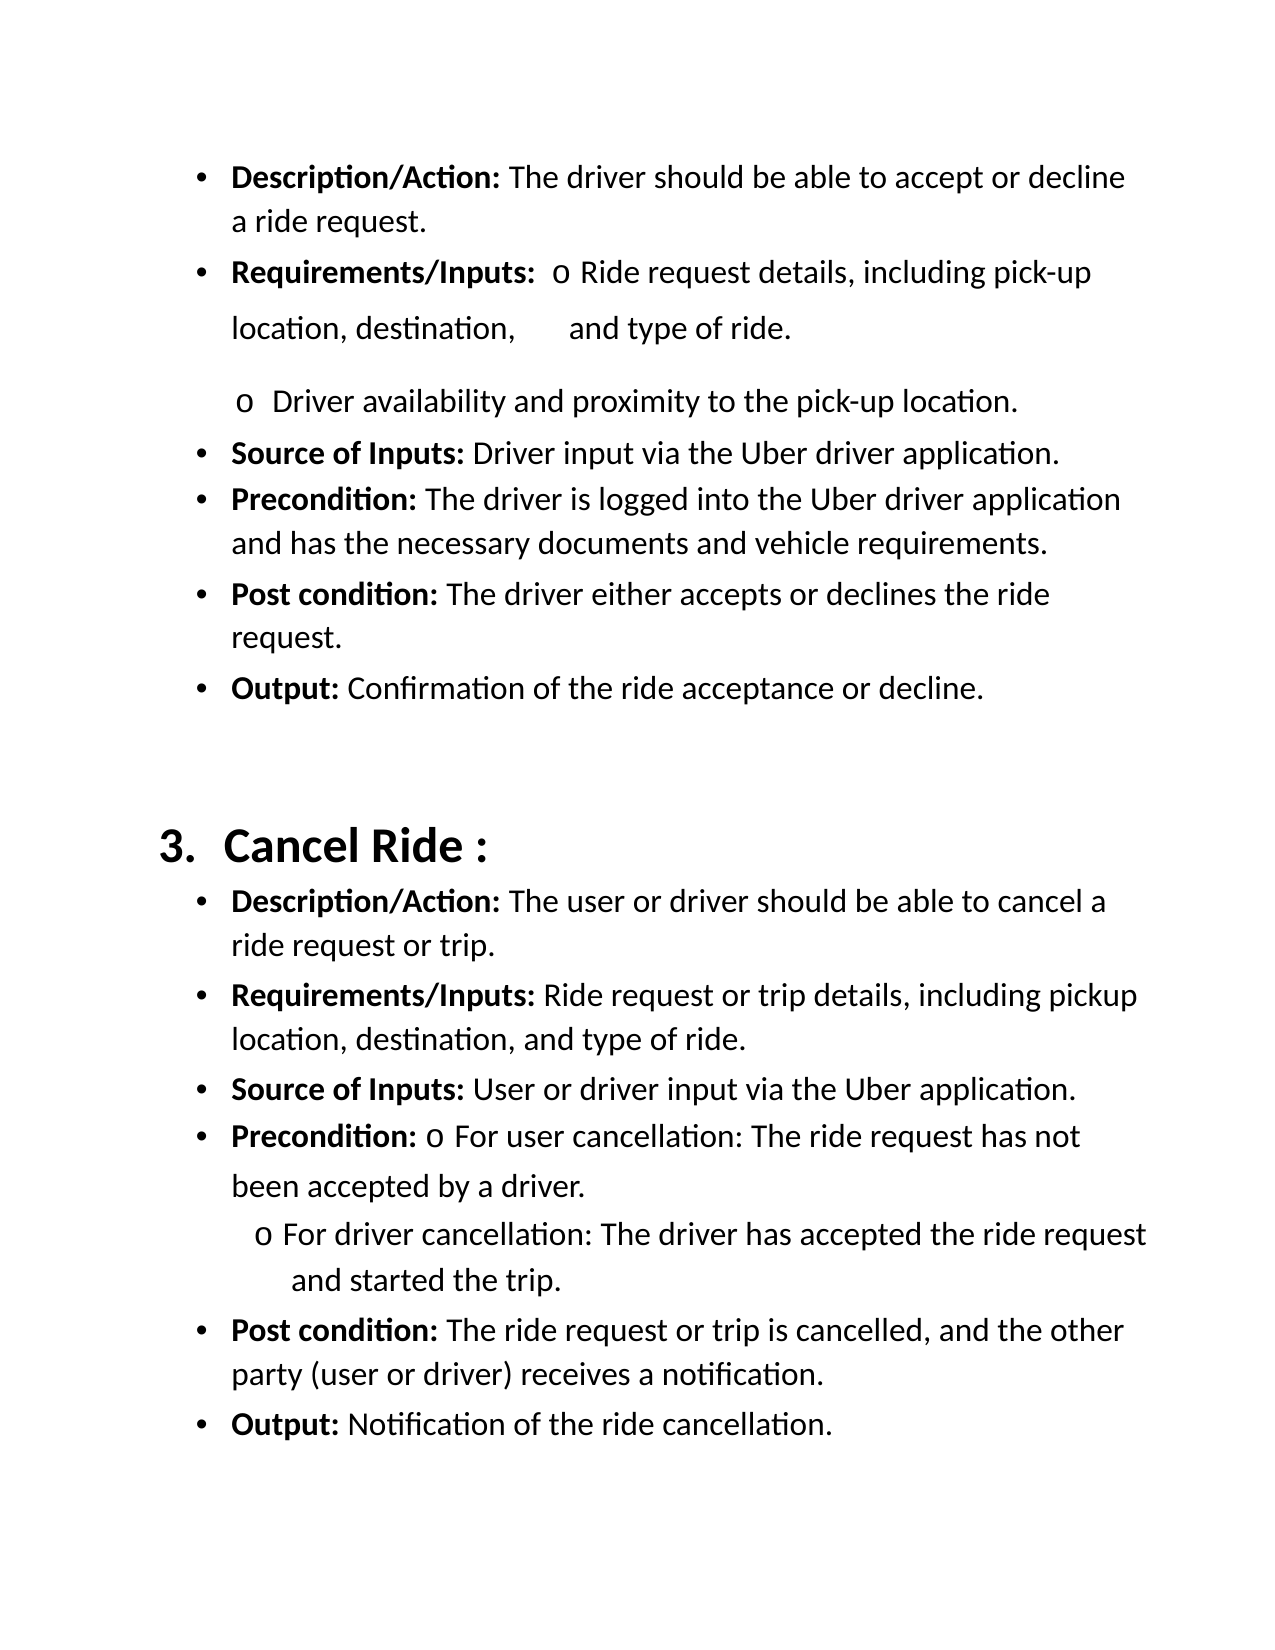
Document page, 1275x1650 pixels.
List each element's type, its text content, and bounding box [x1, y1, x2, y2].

list Description/Action: The driver should be able to accept or decline a ride request. [196, 157, 1149, 241]
list Post condition: The ride request or trip is cancelled, and the other party (user or driver) receives a notification. [196, 1309, 1149, 1394]
list Source of Inputs: Driver input via the Uber driver application. [196, 432, 1149, 472]
list Requirements/Inputs: Ride request or trip details, including pickup location, destination, and type of ride. [196, 974, 1149, 1059]
list Output: Confirmation of the ride acceptance or decline. [196, 667, 1149, 707]
list Source of Inputs: User or driver input via the Uber application. [196, 1068, 1149, 1109]
list Output: Notification of the ride cancellation. [196, 1403, 1149, 1444]
list Description/Action: The user or driver should be able to cancel a ride request or trip. [196, 880, 1149, 965]
list Post condition: The driver either accepts or declines the ride request. [196, 572, 1149, 657]
list Driver availability and proximity to the pick-up location. [234, 380, 1149, 422]
list Requirements/Inputs: o Ride request details, including pick-up location, destination, and type of ride. [196, 251, 1149, 348]
list Precondition: o For user cancellation: The ride request has not been accepted by a driver. [196, 1115, 1149, 1205]
text o For driver cancellation: The driver has accepted the ride request and started the trip. [253, 1213, 1149, 1300]
list Precondition: The driver is logged into the Uber driver application and has the necessary documents and vehicle requirements. [196, 478, 1149, 563]
list Cancel Ride : [158, 814, 1200, 875]
